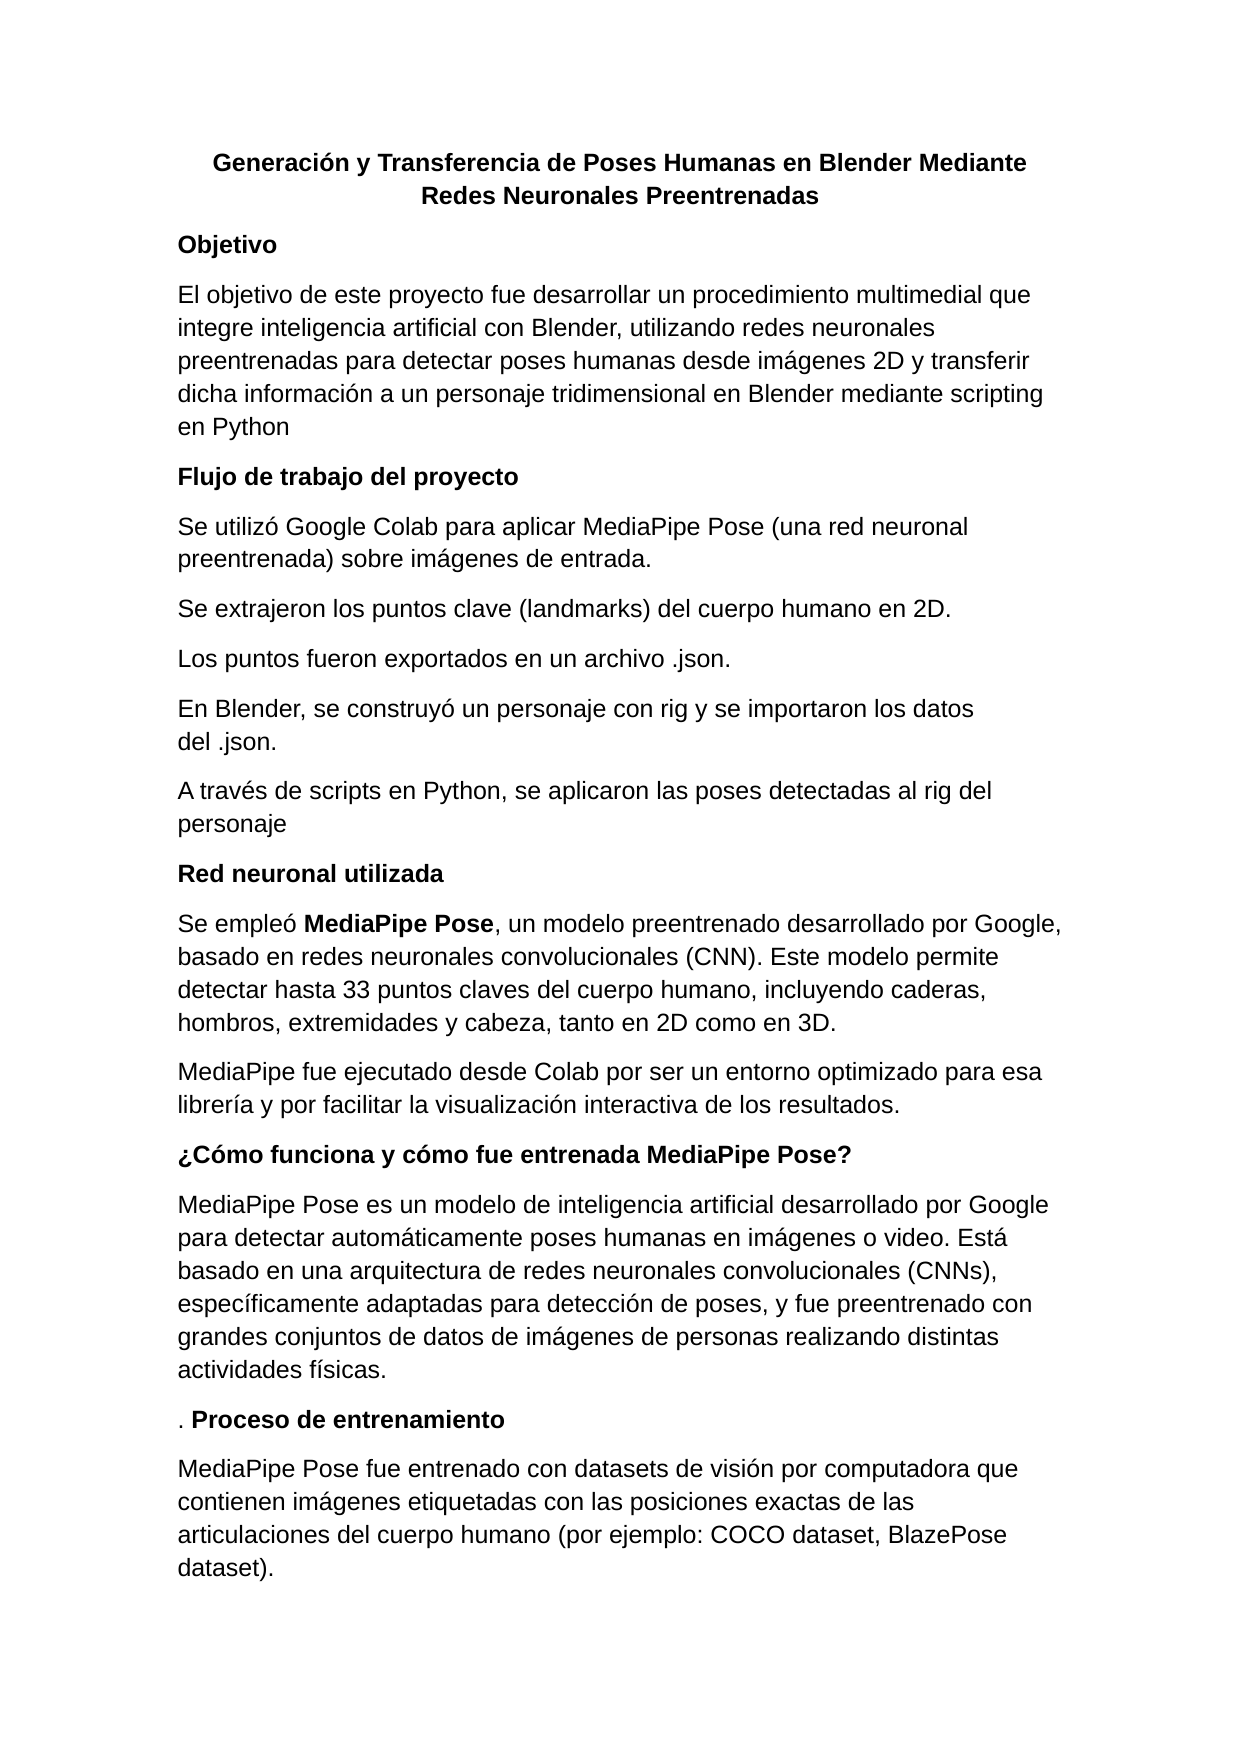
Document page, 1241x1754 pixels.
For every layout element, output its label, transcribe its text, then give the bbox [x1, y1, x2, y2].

text . Proceso de entrenamiento [177, 1404, 1063, 1433]
text En Blender, se construyó un personaje con rig y se importaron los datos del .json. [177, 693, 1063, 755]
text MediaPipe Pose es un modelo de inteligencia artificial desarrollado por Google para detectar automáticamente poses humanas en imágenes o video. Está basado en una arquitectura de redes neuronales convolucionales (CNNs), específicamente adaptadas para detección de poses, y fue preentrenado con grandes conjuntos de datos de imágenes de personas realizando distintas actividades físicas. [177, 1190, 1063, 1384]
text Los puntos fueron exportados en un archivo .json. [177, 644, 1063, 673]
text Se extrajeron los puntos clave (landmarks) del cuerpo humano en 2D. [177, 594, 1063, 623]
text MediaPipe Pose fue entrenado con datasets de visión por computadora que contienen imágenes etiquetadas con las posiciones exactas de las articulaciones del cuerpo humano (por ejemplo: COCO dataset, BlazePose dataset). [177, 1454, 1063, 1582]
text A través de scripts en Python, se aplicaron las poses detectadas al rig del personaje [177, 776, 1063, 838]
text Red neuronal utilizada [177, 859, 1063, 888]
text Generación y Transferencia de Poses Humanas en Blender Mediante Redes Neuronales Preentrenadas [177, 148, 1063, 209]
text Se utilizó Google Colab para aplicar MediaPipe Pose (una red neuronal preentrenada) sobre imágenes de entrada. [177, 511, 1063, 573]
text MediaPipe fue ejecutado desde Colab por ser un entorno optimizado para esa librería y por facilitar la visualización interactiva de los resultados. [177, 1057, 1063, 1119]
text Objetivo [177, 230, 1063, 259]
text El objetivo de este proyecto fue desarrollar un procedimiento multimedial que integre inteligencia artificial con Blender, utilizando redes neuronales preentrenadas para detectar poses humanas desde imágenes 2D y transferir dicha información a un personaje tridimensional en Blender mediante scripting en Python [177, 280, 1063, 441]
text ¿Cómo funciona y cómo fue entrenada MediaPipe Pose? [177, 1140, 1063, 1169]
text Flujo de trabajo del proyecto [177, 462, 1063, 491]
text Se empleó MediaPipe Pose, un modelo preentrenado desarrollado por Google, basado en redes neuronales convolucionales (CNN). Este modelo permite detectar hasta 33 puntos claves del cuerpo humano, incluyendo caderas, hombros, extremidades y cabeza, tanto en 2D como en 3D. [177, 909, 1063, 1036]
